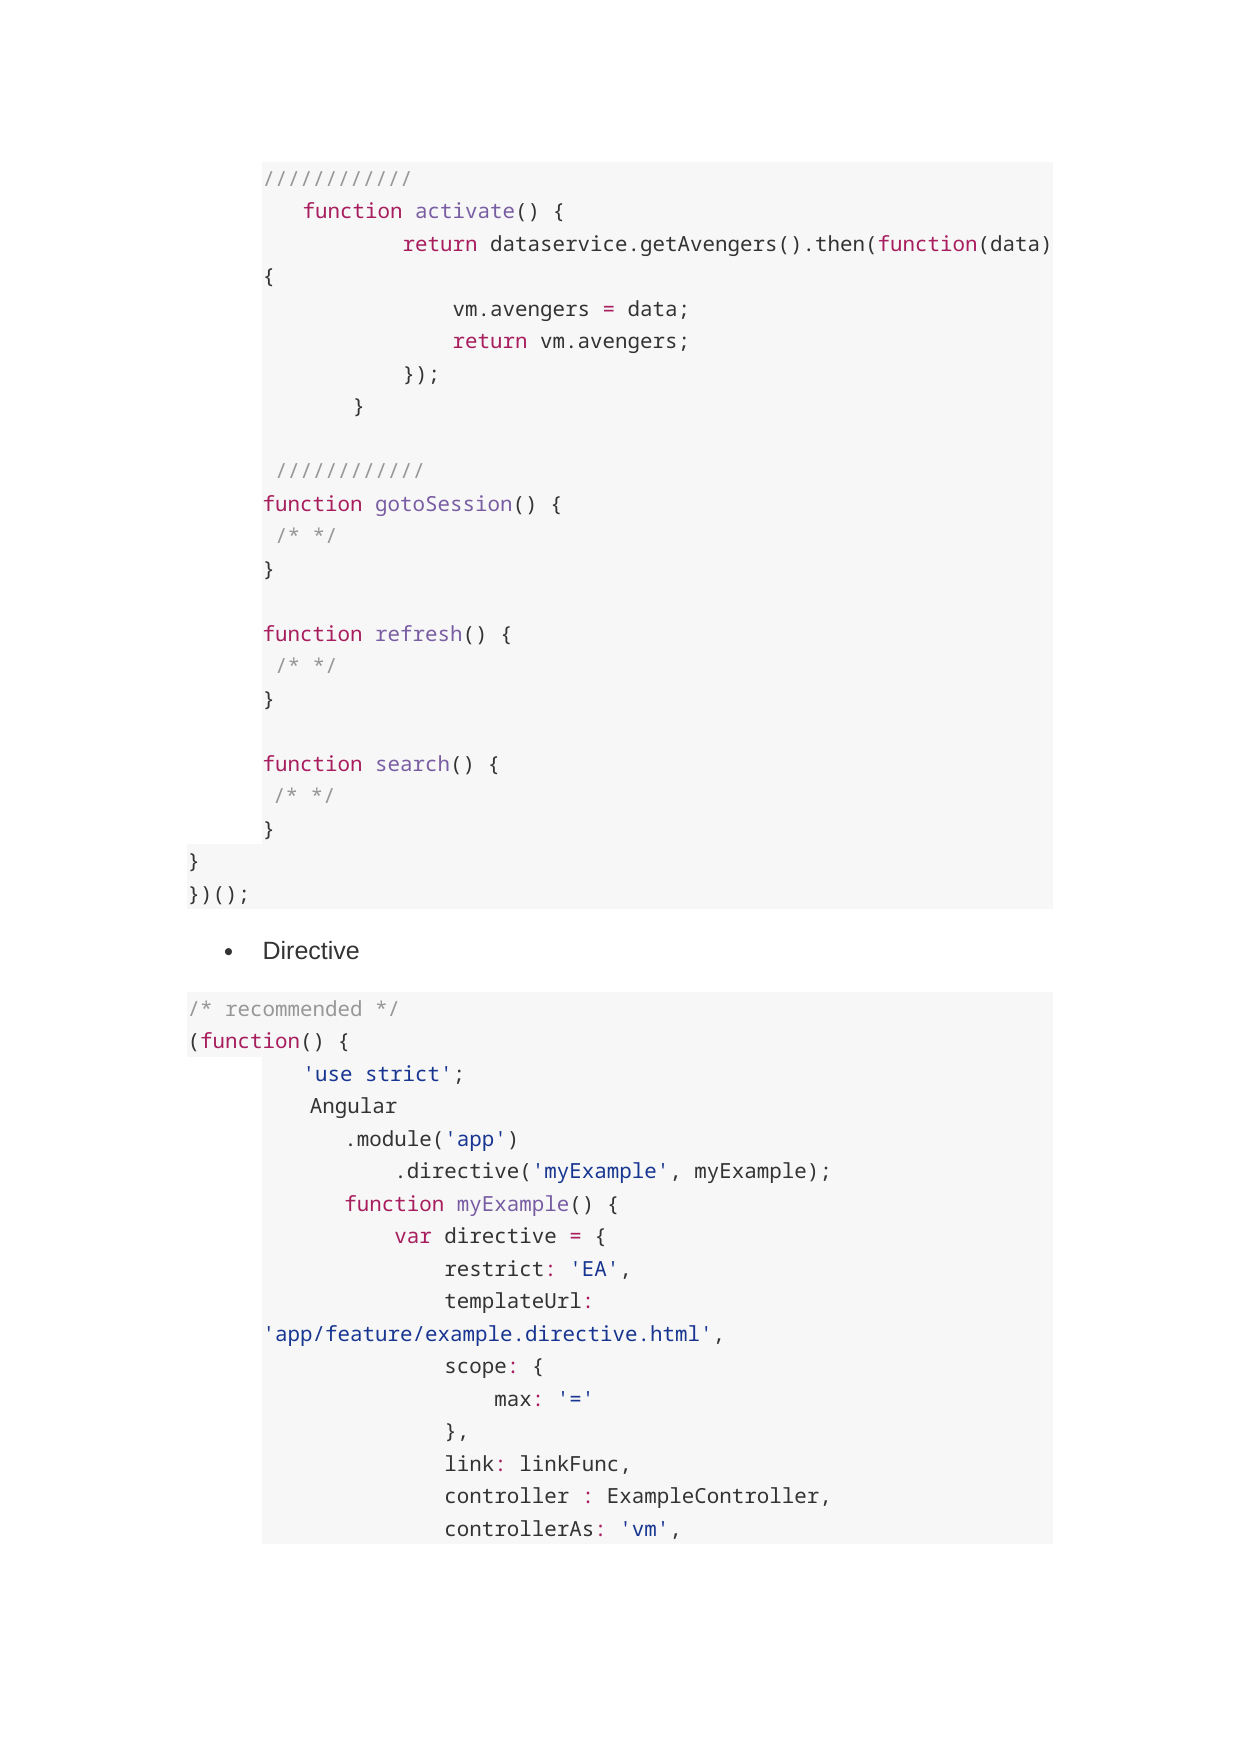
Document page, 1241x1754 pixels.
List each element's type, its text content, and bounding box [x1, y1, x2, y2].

text /* */ [262, 779, 1053, 812]
text controllerAs: 'vm', [262, 1512, 1053, 1544]
text max: '=' [262, 1382, 1053, 1414]
text /* */ [262, 649, 1053, 682]
text restrict: 'EA', [262, 1252, 1053, 1284]
text function myExample() { [262, 1187, 1053, 1219]
text } [262, 812, 1053, 844]
text controller : ExampleController, [262, 1479, 1053, 1512]
text }, [262, 1414, 1053, 1447]
text function gotoSession() { [262, 487, 1053, 519]
text function search() { [262, 747, 1053, 779]
text }); [262, 357, 1053, 389]
text (function() { [187, 1024, 1053, 1057]
text .directive('myExample', myExample); [262, 1154, 1053, 1187]
text } [187, 844, 1053, 877]
text } [262, 682, 1053, 714]
text })(); [187, 877, 1053, 909]
text 'use strict'; [262, 1057, 1053, 1089]
text return vm.avengers; [262, 324, 1053, 357]
text link: linkFunc, [262, 1447, 1053, 1479]
list Directive [225, 934, 1053, 967]
text var directive = { [262, 1219, 1053, 1252]
text templateUrl: 'app/feature/example.directive.html', [262, 1284, 1053, 1349]
text /* recommended */ [187, 992, 1053, 1024]
text function activate() { [262, 194, 1053, 227]
text function refresh() { [262, 617, 1053, 649]
text } [262, 552, 1053, 584]
text return dataservice.getAvengers().then(function(data) { [262, 227, 1053, 292]
text /* */ [262, 519, 1053, 552]
text //////////// [262, 162, 1053, 194]
text } [262, 389, 1053, 422]
text scope: { [262, 1349, 1053, 1382]
text vm.avengers = data; [262, 292, 1053, 324]
text //////////// [262, 454, 1053, 487]
text .module('app') [262, 1122, 1053, 1154]
text Angular [262, 1089, 1053, 1122]
